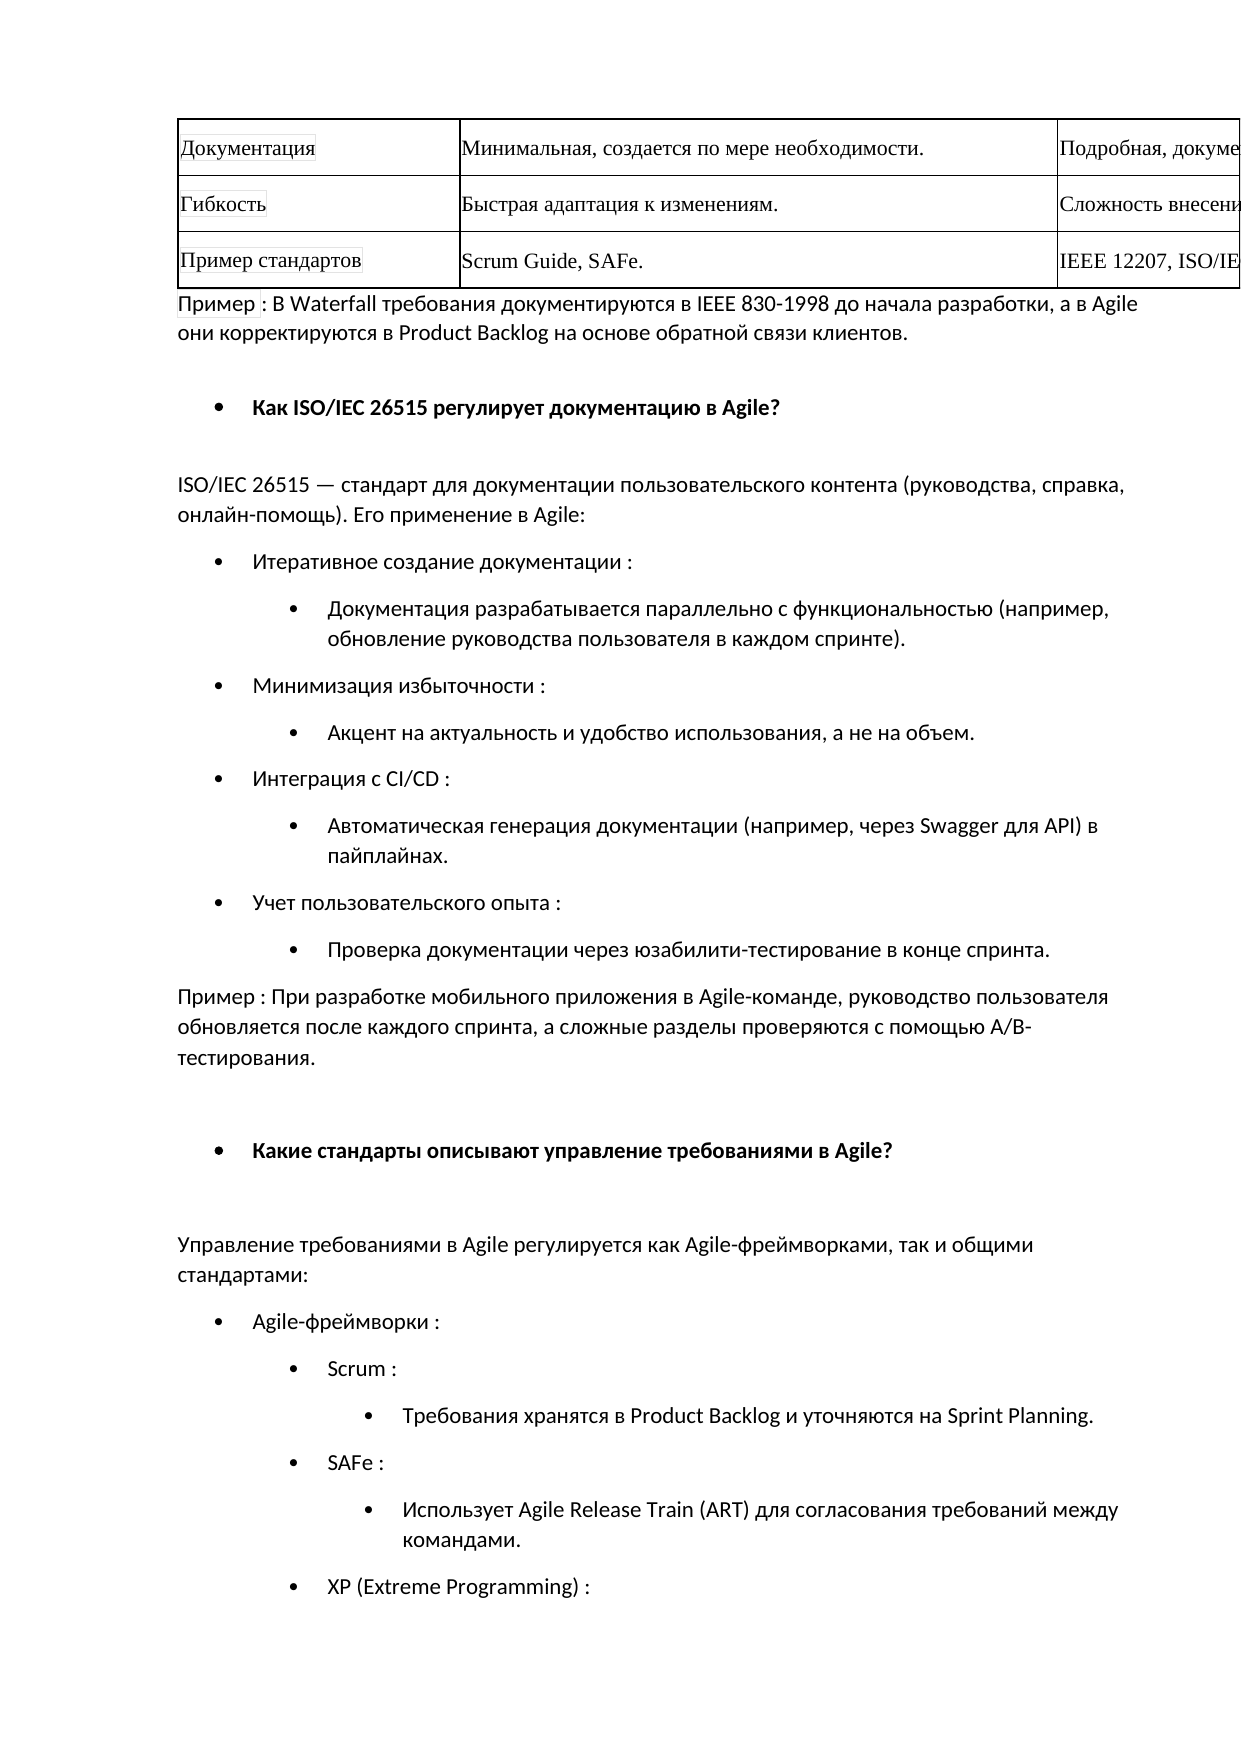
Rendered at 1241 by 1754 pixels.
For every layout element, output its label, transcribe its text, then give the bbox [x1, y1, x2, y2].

list Интеграция с CI/CD : [215, 764, 1152, 793]
list Agile-фреймворки : [215, 1307, 1152, 1335]
table_cell Пример стандартов [179, 232, 459, 287]
table_cell Документация [179, 120, 459, 174]
table_cell Минимальная, создается по мере необходимости. [461, 120, 1057, 174]
list Как ISO/IEC 26515 регулирует документацию в Agile? [215, 393, 1152, 421]
text Пример : В Waterfall требования документируются в IEEE 830-1998 до начала разработки, а в Agile они корректируются в Product Backlog на основе обратной связи клиентов. [177, 289, 1152, 346]
list XP (Extreme Programming) : [290, 1572, 1152, 1600]
text ISO/IEC 26515 — стандарт для документации пользовательского контента (руководства, справка, онлайн-помощь). Его применение в Agile: [177, 470, 1152, 528]
table_cell Подробная, документируется на каждом этапе. [1058, 120, 1239, 174]
list Учет пользовательского опыта : [215, 888, 1152, 917]
table_cell Сложность внесения изменений после этапа проектирования. [1058, 176, 1239, 231]
list Автоматическая генерация документации (например, через Swagger для API) в пайплайнах. [290, 811, 1152, 870]
list Требования хранятся в Product Backlog и уточняются на Sprint Planning. [365, 1401, 1152, 1429]
list Итеративное создание документации : [215, 547, 1152, 575]
text Пример : При разработке мобильного приложения в Agile-команде, руководство пользователя обновляется после каждого спринта, а сложные разделы проверяются с помощью A/B-тестирования. [177, 982, 1152, 1071]
list Акцент на актуальность и удобство использования, а не на объем. [290, 718, 1152, 746]
list Использует Agile Release Train (ART) для согласования требований между командами. [365, 1495, 1152, 1553]
list Минимизация избыточности : [215, 671, 1152, 699]
list Проверка документации через юзабилити-тестирование в конце спринта. [290, 935, 1152, 963]
table_cell Гибкость [179, 176, 459, 231]
table_cell Быстрая адаптация к изменениям. [461, 176, 1057, 231]
list SAFe : [290, 1448, 1152, 1476]
list Какие стандарты описывают управление требованиями в Agile? [215, 1136, 1152, 1164]
text Управление требованиями в Agile регулируется как Agile-фреймворками, так и общими стандартами: [177, 1230, 1152, 1288]
list Документация разрабатывается параллельно с функциональностью (например, обновление руководства пользователя в каждом спринте). [290, 594, 1152, 652]
table_cell Scrum Guide, SAFe. [461, 232, 1057, 287]
table_cell IEEE 12207, ISO/IEC 12119. [1058, 232, 1239, 287]
list Scrum : [290, 1354, 1152, 1382]
